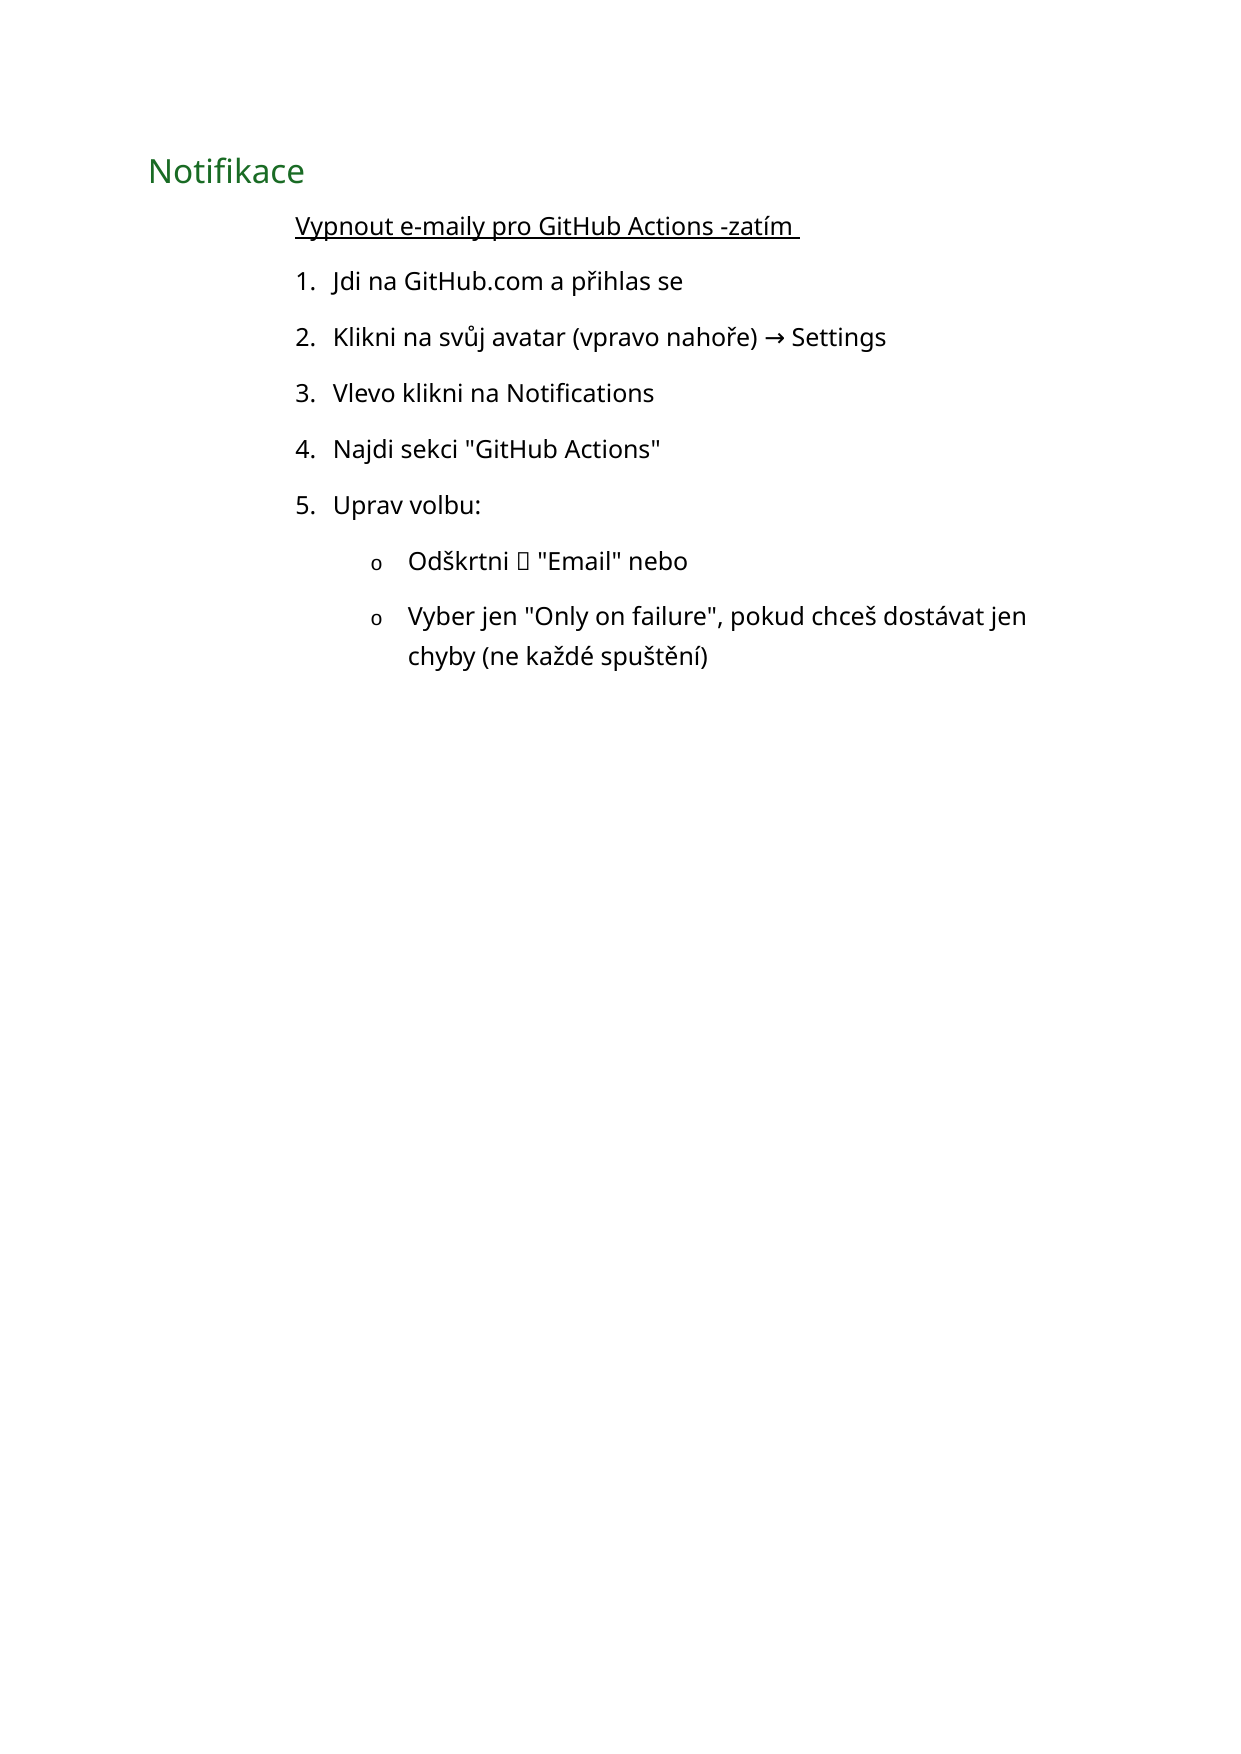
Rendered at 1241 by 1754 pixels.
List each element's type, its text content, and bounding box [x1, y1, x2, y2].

list Odškrtni ✅ "Email" nebo [370, 543, 1093, 577]
list Vyber jen "Only on failure", pokud chceš dostávat jen chyby (ne každé spuštění) [370, 599, 1093, 672]
list Uprav volbu: [295, 487, 1093, 521]
list Jdi na GitHub.com a přihlas se [295, 264, 1093, 298]
subtitle Notifikace [148, 148, 1093, 193]
list Klikni na svůj avatar (vpravo nahoře) → Settings [295, 320, 1093, 354]
list Najdi sekci "GitHub Actions" [295, 431, 1093, 466]
text Vypnout e-maily pro GitHub Actions -zatím [148, 208, 1093, 242]
list Vlevo klikni na Notifications [295, 376, 1093, 410]
